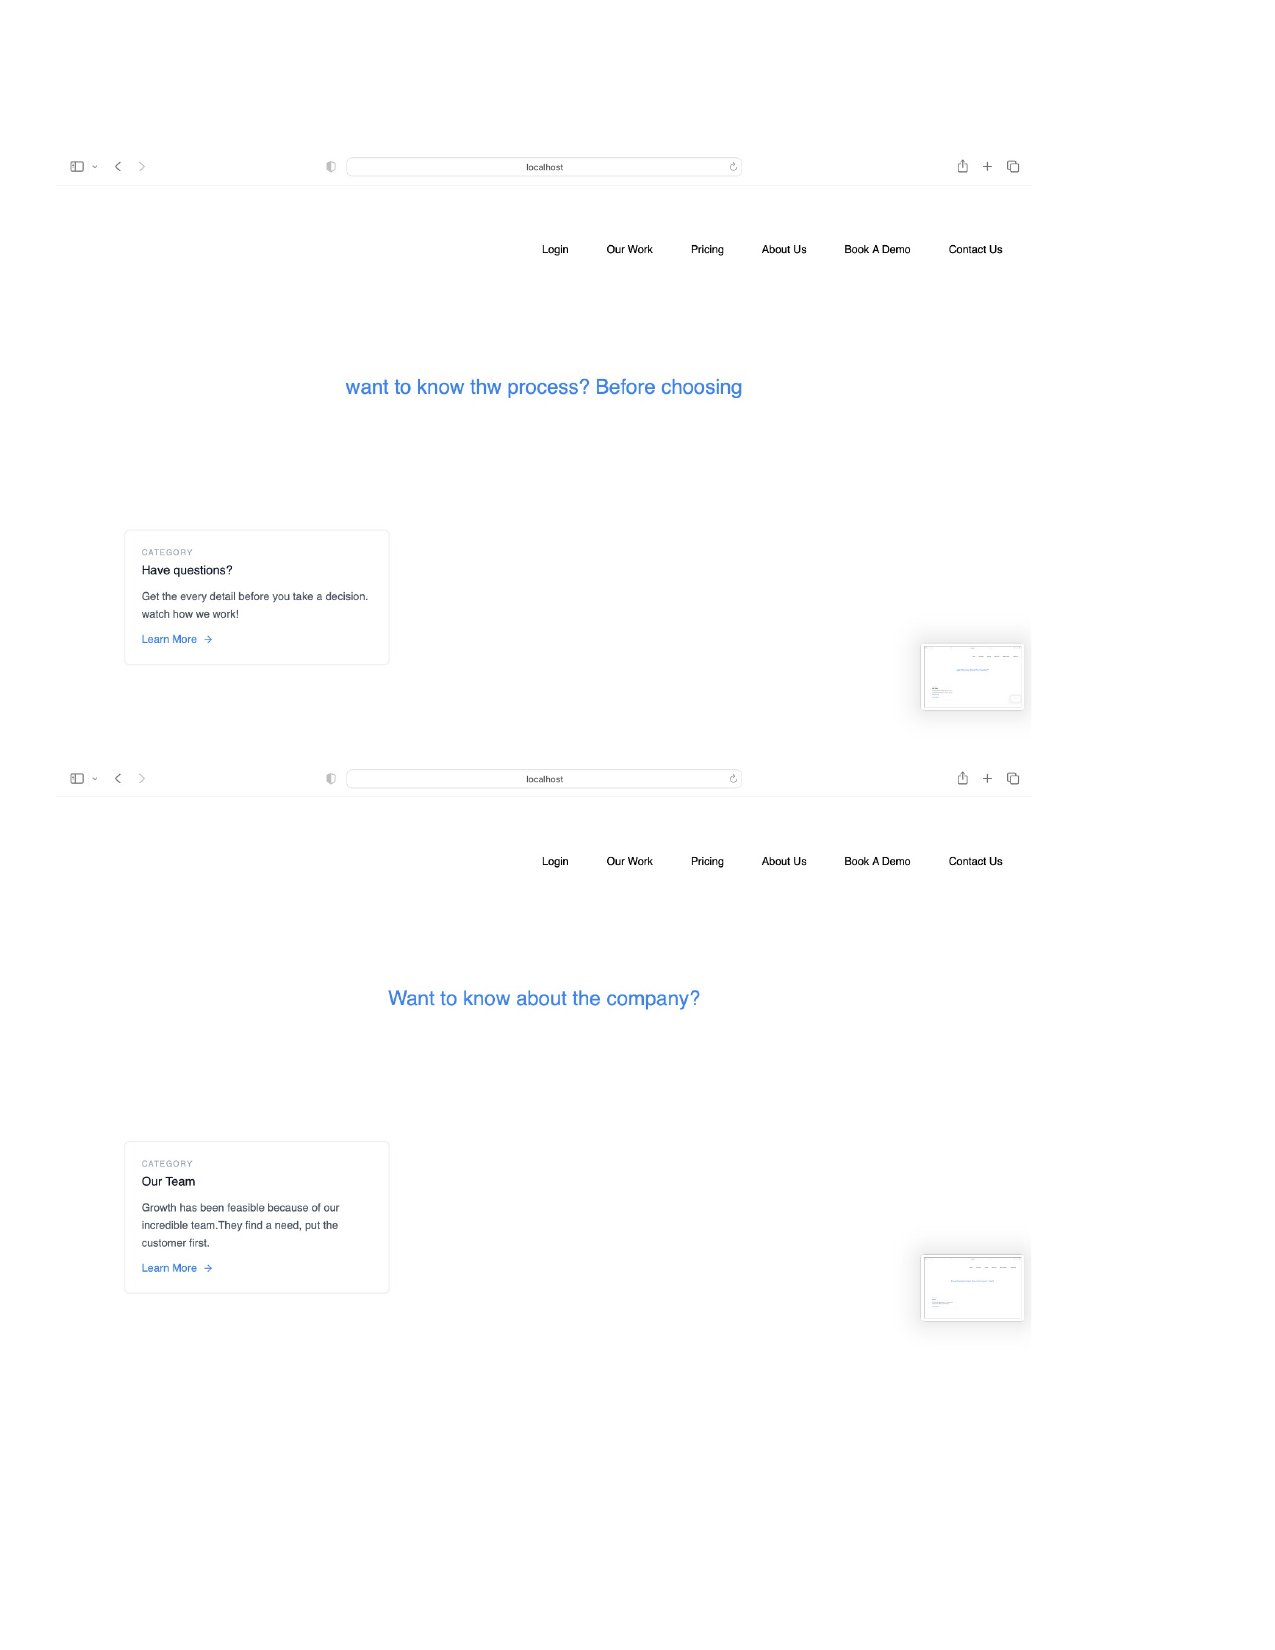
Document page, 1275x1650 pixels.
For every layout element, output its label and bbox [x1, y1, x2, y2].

picture [56, 761, 1032, 1371]
picture [56, 150, 1032, 760]
